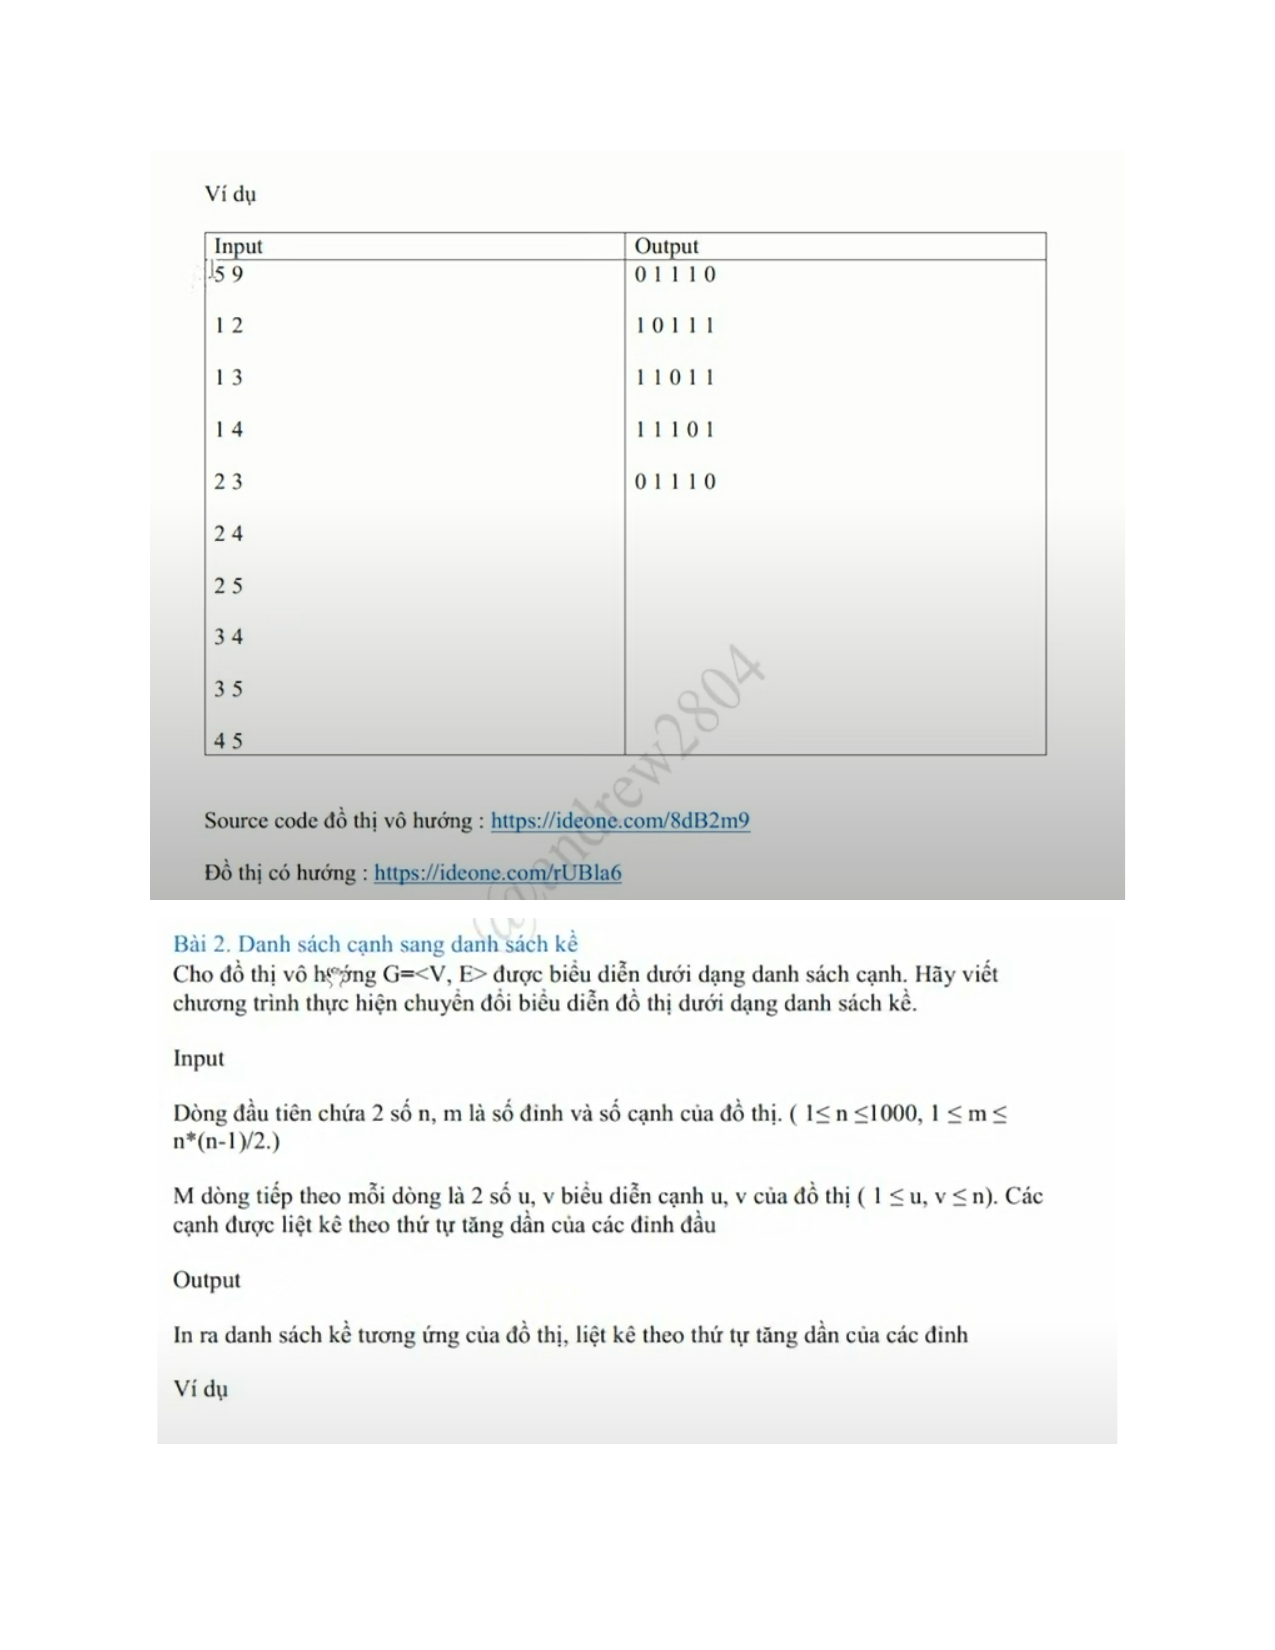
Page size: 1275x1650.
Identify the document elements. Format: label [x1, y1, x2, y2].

picture [150, 150, 1125, 900]
picture [157, 918, 1118, 1444]
